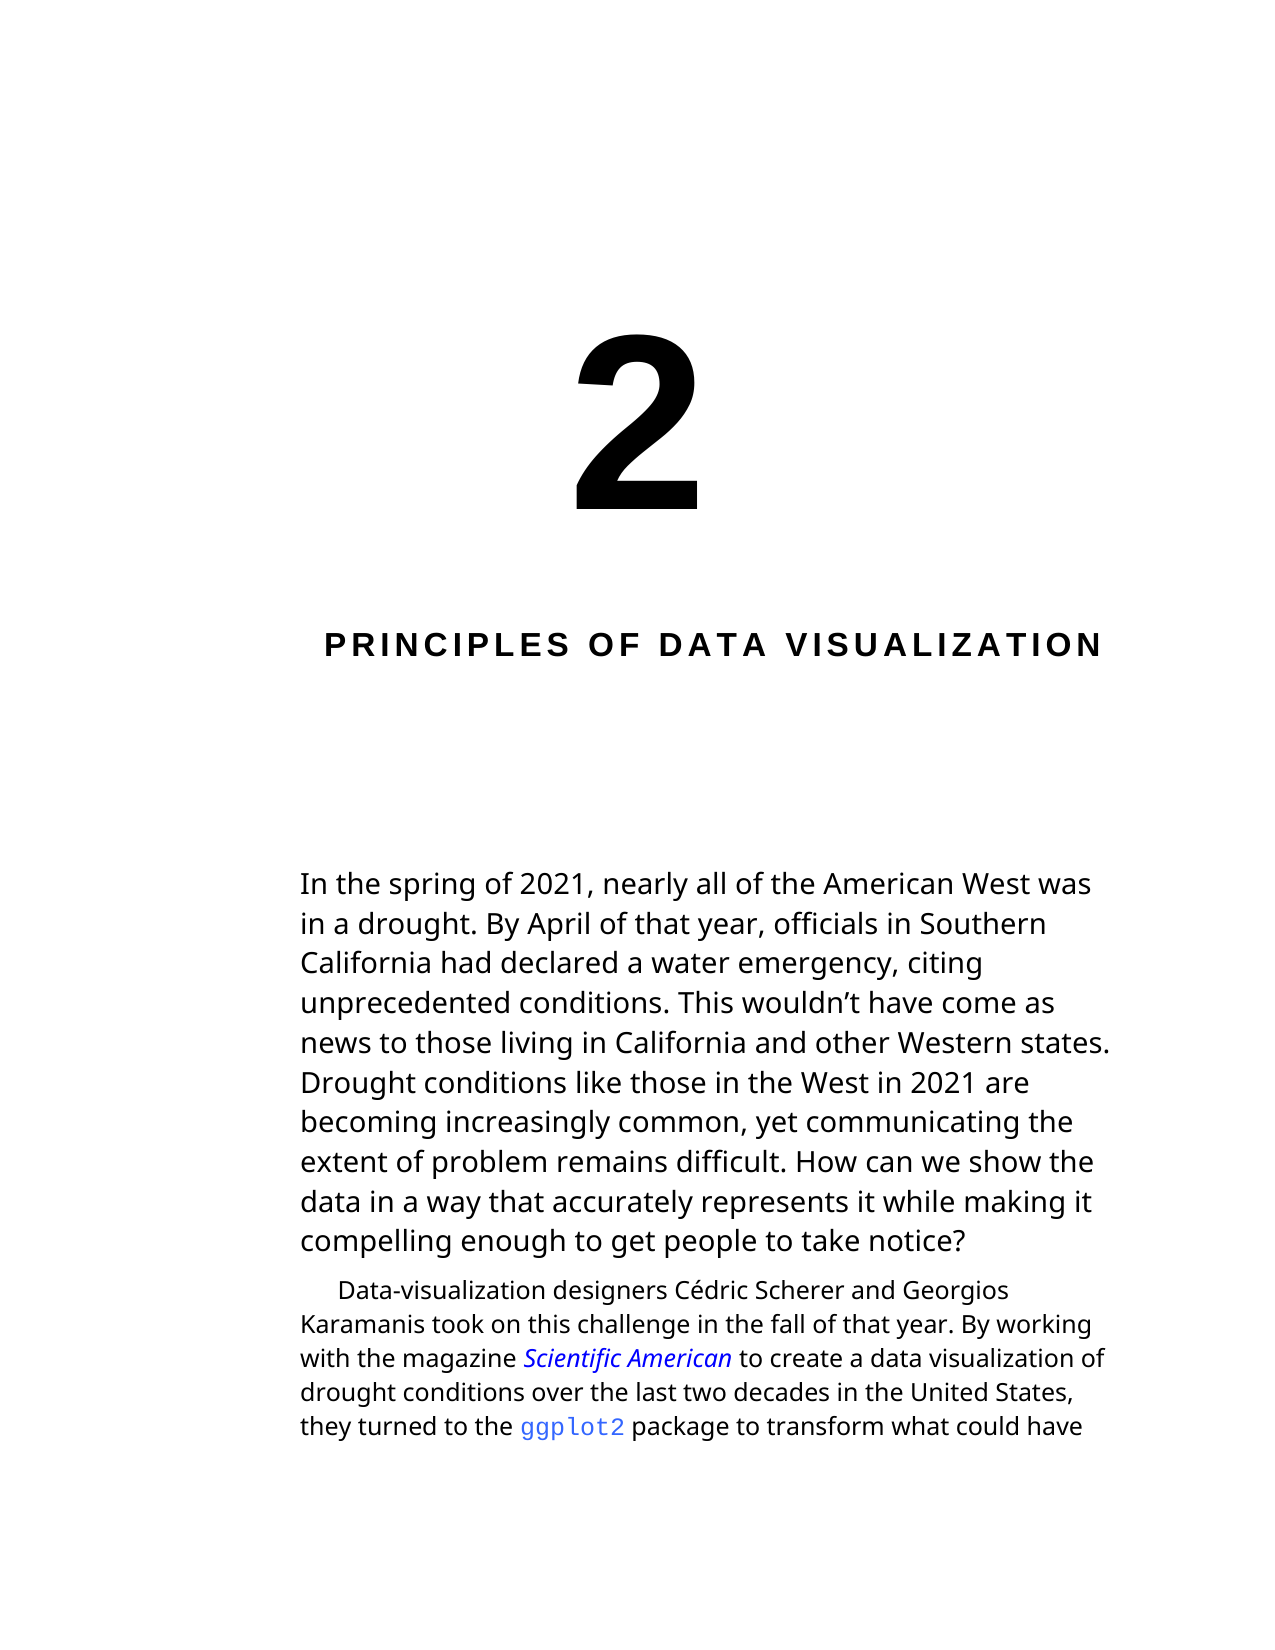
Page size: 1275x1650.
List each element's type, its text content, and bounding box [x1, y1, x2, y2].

text In the spring of 2021, nearly all of the American West was in a drought. By April of that year, officials in Southern California had declared a water emergency, citing unprecedented conditions. This wouldn’t have come as news to those living in California and other Western states. Drought conditions like those in the West in 2021 are becoming increasingly common, yet communicating the extent of problem remains difficult. How can we show the data in a way that accurately represents it while making it compelling enough to get people to take notice? [300, 863, 1125, 1260]
title Principles of Data visualization [300, 625, 1125, 663]
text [300, 1273, 1125, 1443]
